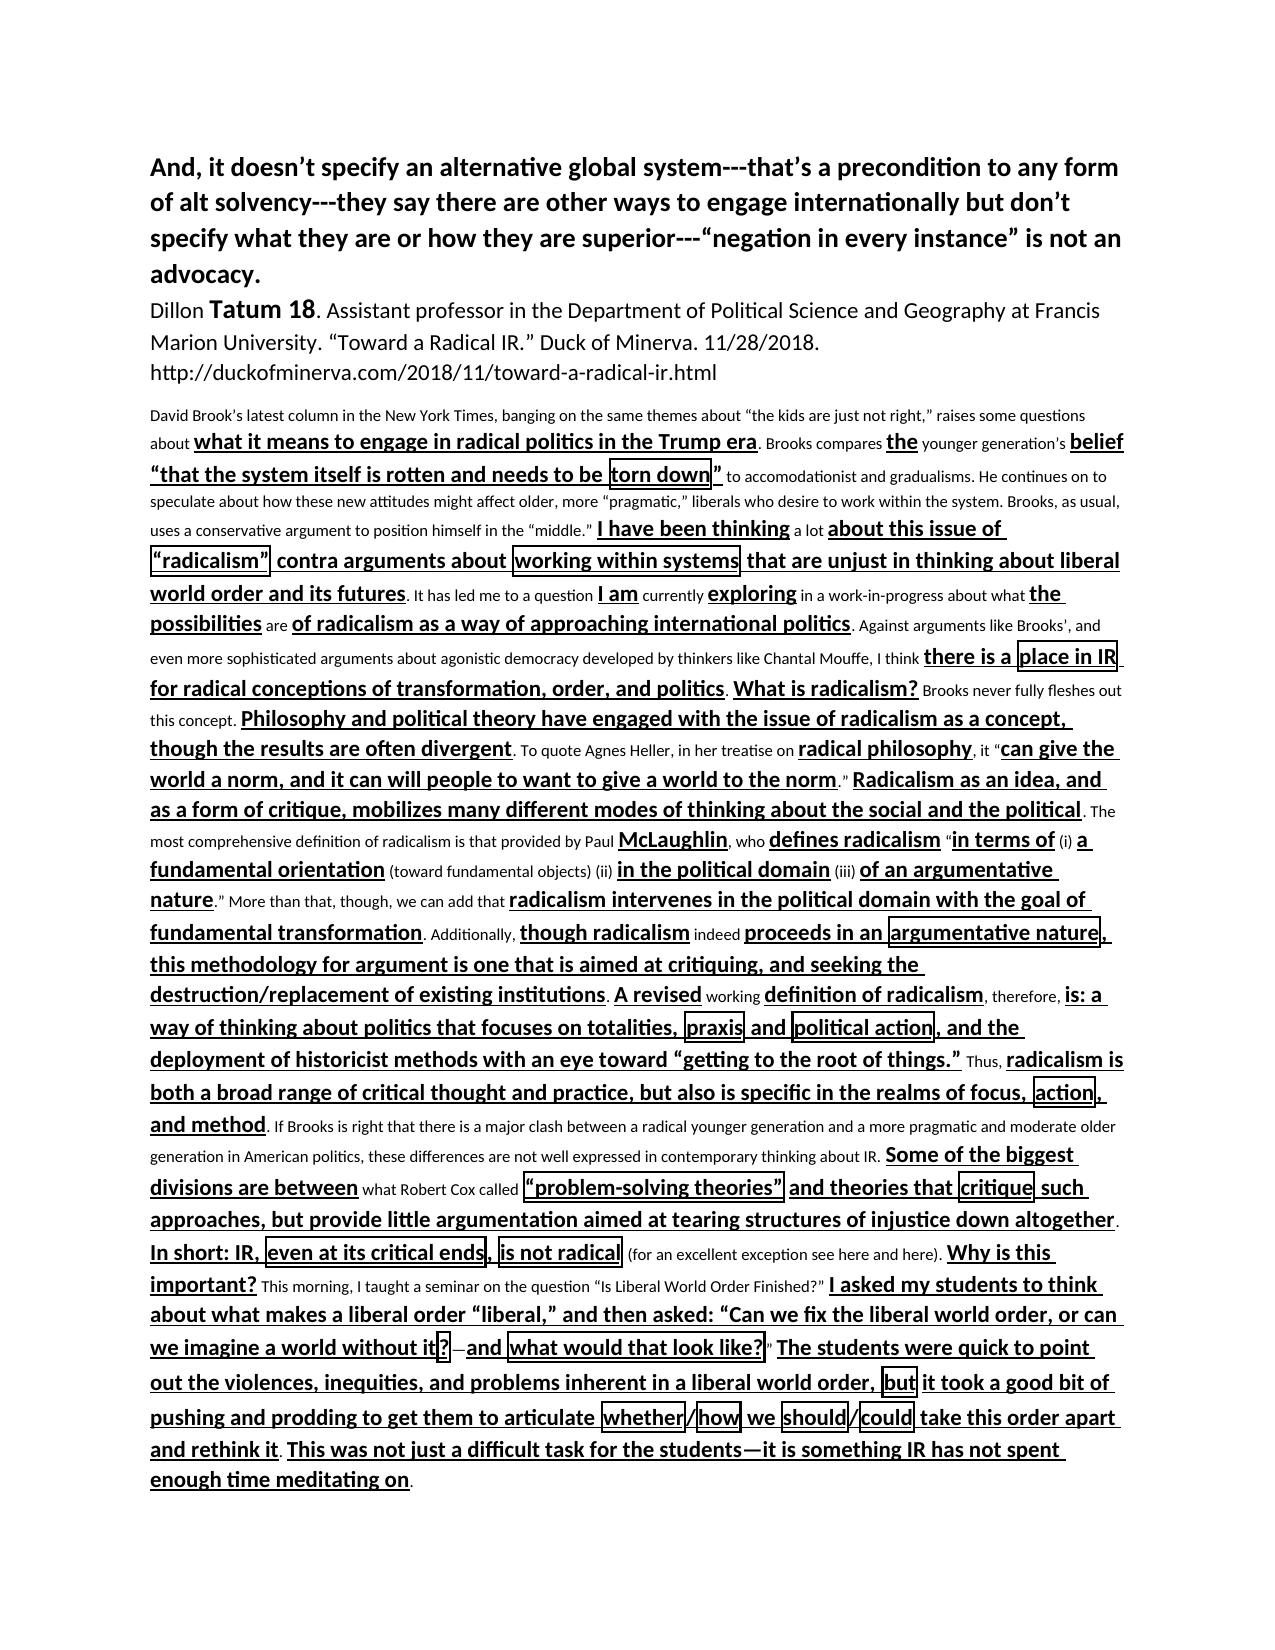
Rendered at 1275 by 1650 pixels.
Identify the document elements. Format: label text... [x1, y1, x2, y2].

text Dillon Tatum 18. Assistant professor in the Department of Political Science and Geography at Francis Marion University. “Toward a Radical IR.” Duck of Minerva. 11/28/2018. http://duckofminerva.com/2018/11/toward-a-radical-ir.html [150, 292, 1125, 386]
text David Brook’s latest column in the New York Times, banging on the same themes about “the kids are just not right,” raises some questions about what it means to engage in radical politics in the Trump era. Brooks compares the younger generation’s belief “that the system itself is rotten and needs to be torn down” to accomodationist and gradualisms. He continues on to speculate about how these new attitudes might affect older, more “pragmatic,” liberals who desire to work within the system. Brooks, as usual, uses a conservative argument to position himself in the “middle.” I have been thinking a lot about this issue of “radicalism” contra arguments about working within systems that are unjust in thinking about liberal world order and its futures. It has led me to a question I am currently exploring in a work-in-progress about what the possibilities are of radicalism as a way of approaching international politics. Against arguments like Brooks’, and even more sophisticated arguments about agonistic democracy developed by thinkers like Chantal Mouffe, I think there is a place in IR for radical conceptions of transformation, order, and politics. What is radicalism? Brooks never fully fleshes out this concept. Philosophy and political theory have engaged with the issue of radicalism as a concept, though the results are often divergent. To quote Agnes Heller, in her treatise on radical philosophy, it “can give the world a norm, and it can will people to want to give a world to the norm.” Radicalism as an idea, and as a form of critique, mobilizes many different modes of thinking about the social and the political. The most comprehensive definition of radicalism is that provided by Paul McLaughlin, who defines radicalism “in terms of (i) a fundamental orientation (toward fundamental objects) (ii) in the political domain (iii) of an argumentative nature.” More than that, though, we can add that radicalism intervenes in the political domain with the goal of fundamental transformation. Additionally, though radicalism indeed proceeds in an argumentative nature, this methodology for argument is one that is aimed at critiquing, and seeking the destruction/replacement of existing institutions. A revised working definition of radicalism, therefore, is: a way of thinking about politics that focuses on totalities, praxis and political action, and the deployment of historicist methods with an eye toward “getting to the root of things.” Thus, radicalism is both a broad range of critical thought and practice, but also is specific in the realms of focus, action, and method. If Brooks is right that there is a major clash between a radical younger generation and a more pragmatic and moderate older generation in American politics, these differences are not well expressed in contemporary thinking about IR. Some of the biggest divisions are between what Robert Cox called “problem-solving theories” and theories that critique such approaches, but provide little argumentation aimed at tearing structures of injustice down altogether. In short: IR, even at its critical ends, is not radical (for an excellent exception see here and here). Why is this important? This morning, I taught a seminar on the question “Is Liberal World Order Finished?” I asked my students to think about what makes a liberal order “liberal,” and then asked: “Can we fix the liberal world order, or can we imagine a world without it?—and what would that look like?” The students were quick to point out the violences, inequities, and problems inherent in a liberal world order, but it took a good bit of pushing and prodding to get them to articulate whether/how we should/could take this order apart and rethink it. This was not just a difficult task for the students—it is something IR has not spent enough time meditating on. [150, 405, 1125, 1493]
subtitle And, it doesn’t specify an alternative global system---that’s a precondition to any form of alt solvency---they say there are other ways to engage internationally but don’t specify what they are or how they are superior---“negation in every instance” is not an advocacy. [150, 150, 1125, 290]
